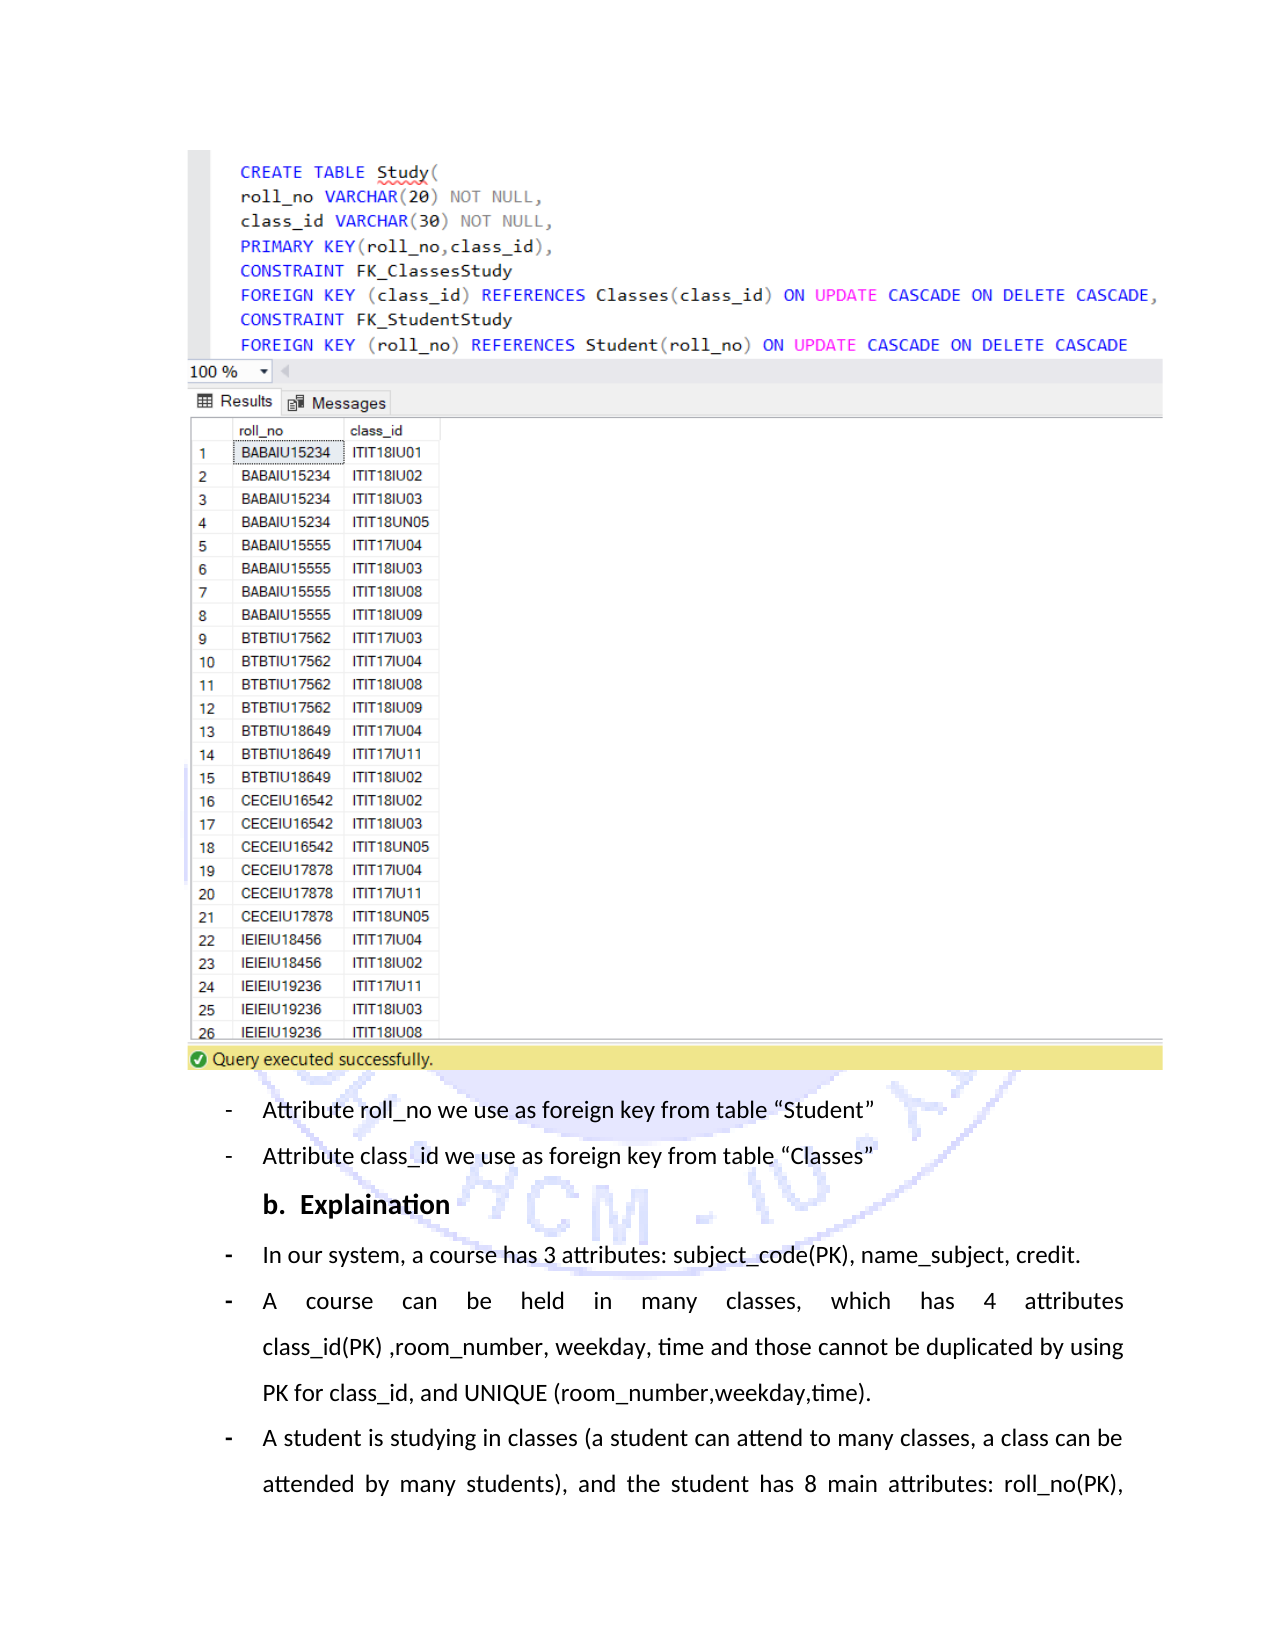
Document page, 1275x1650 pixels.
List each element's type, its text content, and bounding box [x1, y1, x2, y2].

list In our system, a course has 3 attributes: subject_code(PK), name_subject, credit. [225, 1239, 1125, 1270]
list A course can be held in many classes, which has 4 attributes class_id(PK) ,room_number, weekday, time and those cannot be duplicated by using PK for class_id, and UNIQUE (room_number,weekday,time). [225, 1285, 1125, 1407]
list Explaination [262, 1186, 1125, 1222]
list Attribute class_id we use as foreign key from table “Classes” [225, 1140, 1125, 1171]
picture [187, 150, 1163, 1070]
list Attribute roll_no we use as foreign key from table “Student” [225, 1094, 1125, 1125]
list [225, 1422, 1125, 1499]
